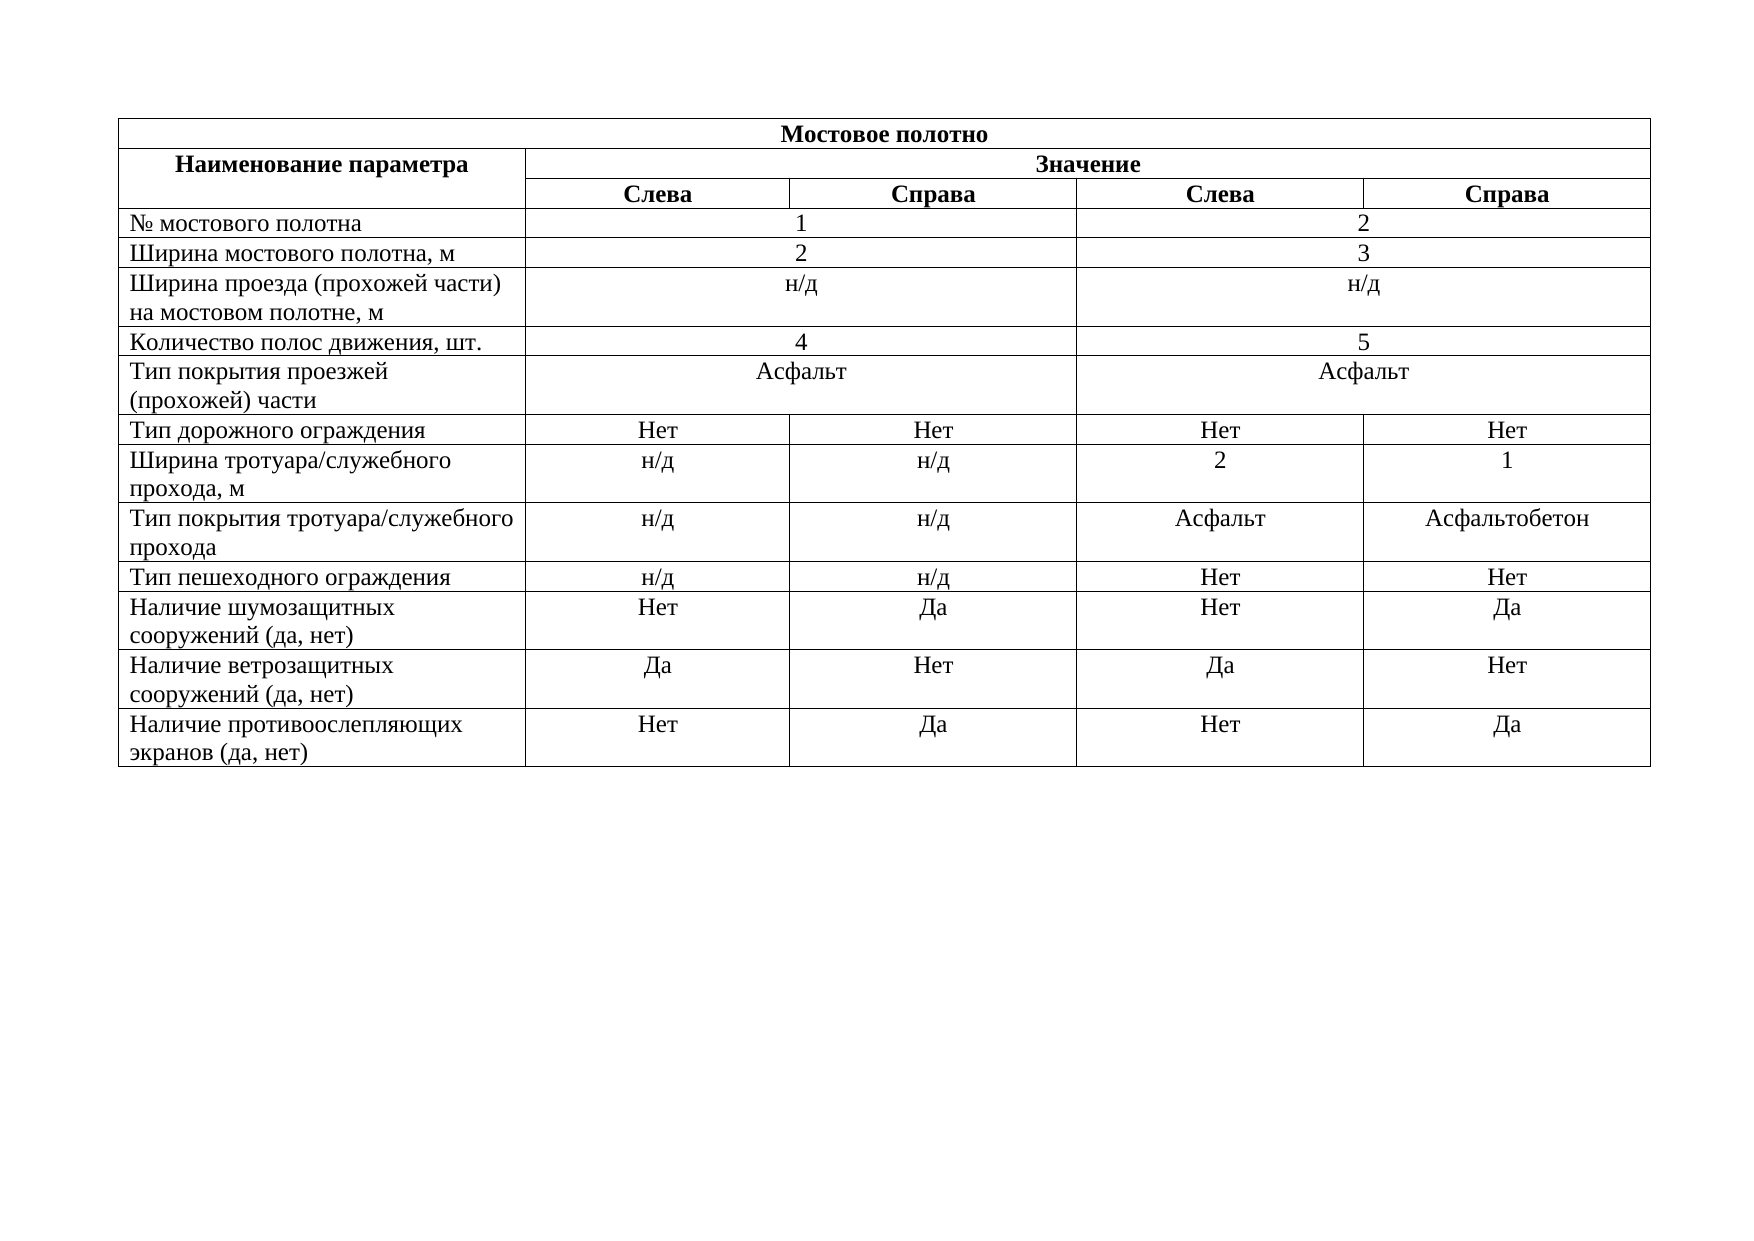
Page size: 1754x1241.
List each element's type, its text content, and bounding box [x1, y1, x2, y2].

table_header Мостовое полотно [119, 119, 1650, 148]
table_cell 5 [1077, 327, 1650, 355]
table_cell Слева [1077, 179, 1363, 207]
table_cell Нет [1364, 650, 1650, 708]
table_cell Наличие противоослепляющих экранов (да, нет) [119, 709, 525, 766]
table_cell Тип дорожного ограждения [119, 415, 525, 444]
table_cell Наличие шумозащитных сооружений (да, нет) [119, 592, 525, 649]
table_cell Асфальт [1077, 356, 1650, 414]
table_cell Значение [526, 149, 1650, 178]
table_cell н/д [526, 562, 789, 591]
table_cell Нет [526, 415, 789, 444]
table_cell Тип покрытия проезжей (прохожей) части [119, 356, 525, 414]
table_cell Да [790, 592, 1076, 649]
table_cell Асфальт [1077, 503, 1363, 561]
table_cell 4 [526, 327, 1076, 355]
table_cell н/д [526, 503, 789, 561]
table_cell Нет [1077, 592, 1363, 649]
table_cell Наличие ветрозащитных сооружений (да, нет) [119, 650, 525, 708]
table_cell н/д [526, 268, 1076, 326]
table_cell Да [1364, 592, 1650, 649]
table_cell Нет [790, 415, 1076, 444]
table_cell Тип покрытия тротуара/служебного прохода [119, 503, 525, 561]
table_cell н/д [790, 562, 1076, 591]
table_cell Да [526, 650, 789, 708]
table_cell Нет [1077, 562, 1363, 591]
table_cell Нет [1077, 709, 1363, 766]
table_cell н/д [790, 445, 1076, 502]
table_cell № мостового полотна [119, 209, 525, 237]
table_cell Наименование параметра [119, 149, 525, 207]
table_cell 2 [1077, 209, 1650, 237]
table_cell Нет [1077, 415, 1363, 444]
table_cell Количество полос движения, шт. [119, 327, 525, 355]
table_cell Нет [526, 592, 789, 649]
table_cell Да [1364, 709, 1650, 766]
table_cell 3 [1077, 238, 1650, 267]
table_cell Нет [1364, 415, 1650, 444]
table_cell Да [1077, 650, 1363, 708]
table_cell н/д [526, 445, 789, 502]
table_cell Ширина мостового полотна, м [119, 238, 525, 267]
table_cell Да [790, 709, 1076, 766]
table_cell Ширина проезда (прохожей части) на мостовом полотне, м [119, 268, 525, 326]
table_cell 1 [1364, 445, 1650, 502]
table_cell н/д [790, 503, 1076, 561]
table_cell Асфальтобетон [1364, 503, 1650, 561]
table_cell Ширина тротуара/служебного прохода, м [119, 445, 525, 502]
table_cell Нет [526, 709, 789, 766]
table_cell Тип пешеходного ограждения [119, 562, 525, 591]
table_cell Справа [1364, 179, 1650, 207]
table_cell Слева [526, 179, 789, 207]
table_cell Нет [1364, 562, 1650, 591]
table_cell Справа [790, 179, 1076, 207]
table_cell Нет [790, 650, 1076, 708]
table_cell 1 [526, 209, 1076, 237]
table_cell 2 [526, 238, 1076, 267]
table_cell Асфальт [526, 356, 1076, 414]
table_cell 2 [1077, 445, 1363, 502]
table_cell н/д [1077, 268, 1650, 326]
